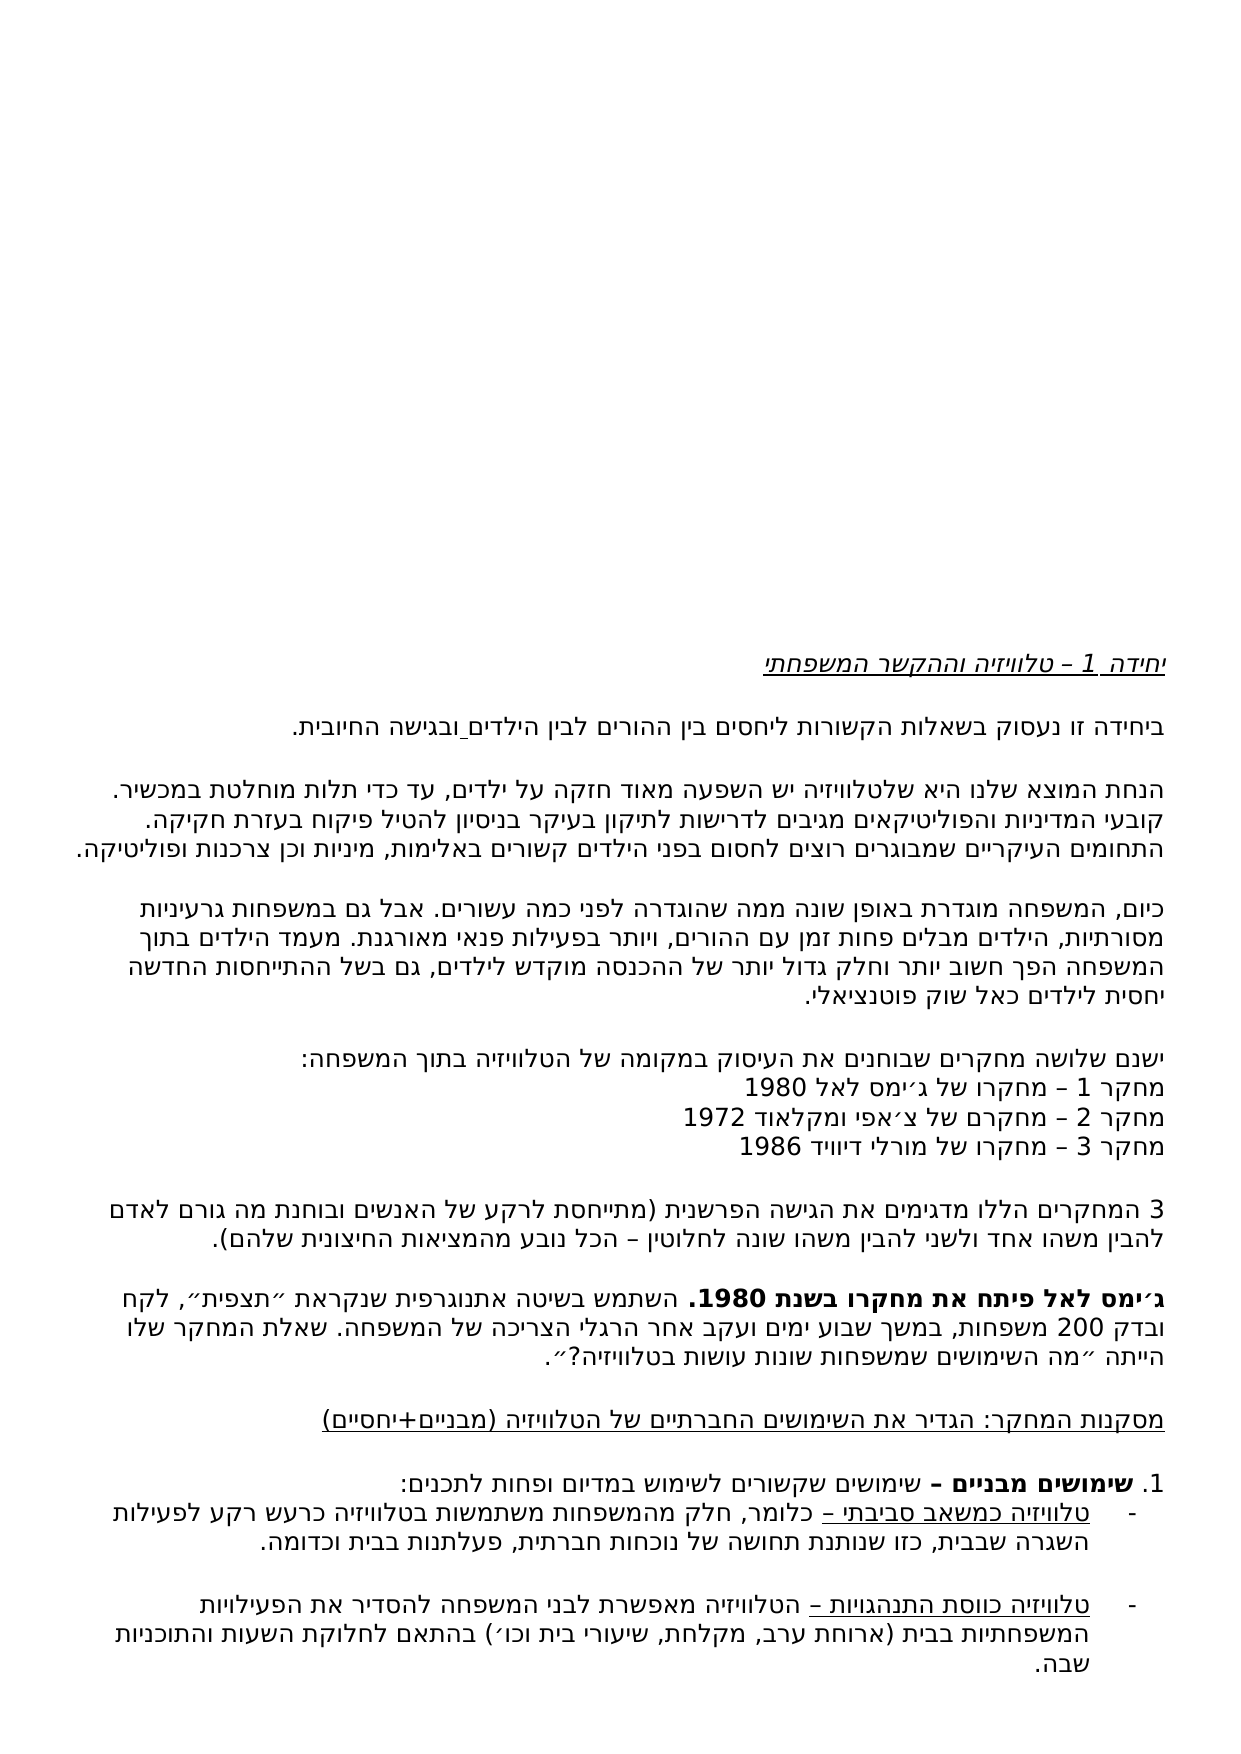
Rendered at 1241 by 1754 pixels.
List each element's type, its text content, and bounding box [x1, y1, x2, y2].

text הנחת המוצא שלנו היא שלטלוויזיה יש השפעה מאוד חזקה על ילדים, עד כדי תלות מוחלטת במכשיר. [75, 776, 1165, 805]
text 3 המחקרים הללו מדגימים את הגישה הפרשנית (מתייחסת לרקע של האנשים ובוחנת מה גורם לאדם להבין משהו אחד ולשני להבין משהו שונה לחלוטין – הכל נובע מהמציאות החיצונית שלהם). [75, 1195, 1165, 1253]
text מסקנות המחקר: הגדיר את השימושים החברתיים של הטלוויזיה (מבניים+יחסיים) [75, 1406, 1165, 1435]
text מחקר 2 – מחקרם של צ׳אפי ומקלאוד 1972 [75, 1103, 1165, 1132]
text מחקר 3 – מחקרו של מורלי דיוויד 1986 [75, 1132, 1165, 1161]
text ביחידה זו נעסוק בשאלות הקשורות ליחסים בין ההורים לבין הילדים ובגישה החיובית. [75, 712, 1165, 742]
text ישנם שלושה מחקרים שבוחנים את העיסוק במקומה של הטלוויזיה בתוך המשפחה: [75, 1044, 1165, 1074]
text קובעי המדיניות והפוליטיקאים מגיבים לדרישות לתיקון בעיקר בניסיון להטיל פיקוח בעזרת חקיקה. התחומים העיקריים שמבוגרים רוצים לחסום בפני הילדים קשורים באלימות, מיניות וכן צרכנות ופוליטיקה. [75, 805, 1165, 863]
text מחקר 1 – מחקרו של ג׳ימס לאל 1980 [75, 1074, 1165, 1103]
text ג׳ימס לאל פיתח את מחקרו בשנת 1980. השתמש בשיטה אתנוגרפית שנקראת ״תצפית״, לקח ובדק 200 משפחות, במשך שבוע ימים ועקב אחר הרגלי הצריכה של המשפחה. שאלת המחקר שלו הייתה ״מה השימושים שמשפחות שונות עושות בטלוויזיה?״. [75, 1284, 1165, 1372]
list טלוויזיה כמשאב סביבתי – כלומר, חלק מהמשפחות משתמשות בטלוויזיה כרעש רקע לפעילות השגרה שבבית, כזו שנותנת תחושה של נוכחות חברתית, פעלתנות בבית וכדומה. [75, 1498, 1128, 1556]
text יחידה 1 – טלוויזיה וההקשר המשפחתי [75, 649, 1165, 678]
text 1. שימושים מבניים – שימושים שקשורים לשימוש במדיום ופחות לתכנים: [75, 1469, 1165, 1498]
text כיום, המשפחה מוגדרת באופן שונה ממה שהוגדרה לפני כמה עשורים. אבל גם במשפחות גרעיניות מסורתיות, הילדים מבלים פחות זמן עם ההורים, ויותר בפעילות פנאי מאורגנת. מעמד הילדים בתוך המשפחה הפך חשוב יותר וחלק גדול יותר של ההכנסה מוקדש לילדים, גם בשל ההתייחסות החדשה יחסית לילדים כאל שוק פוטנציאלי. [75, 894, 1165, 1010]
list טלוויזיה כווסת התנהגויות – הטלוויזיה מאפשרת לבני המשפחה להסדיר את הפעילויות המשפחתיות בבית (ארוחת ערב, מקלחת, שיעורי בית וכו׳) בהתאם לחלוקת השעות והתוכניות שבה. [75, 1590, 1128, 1678]
